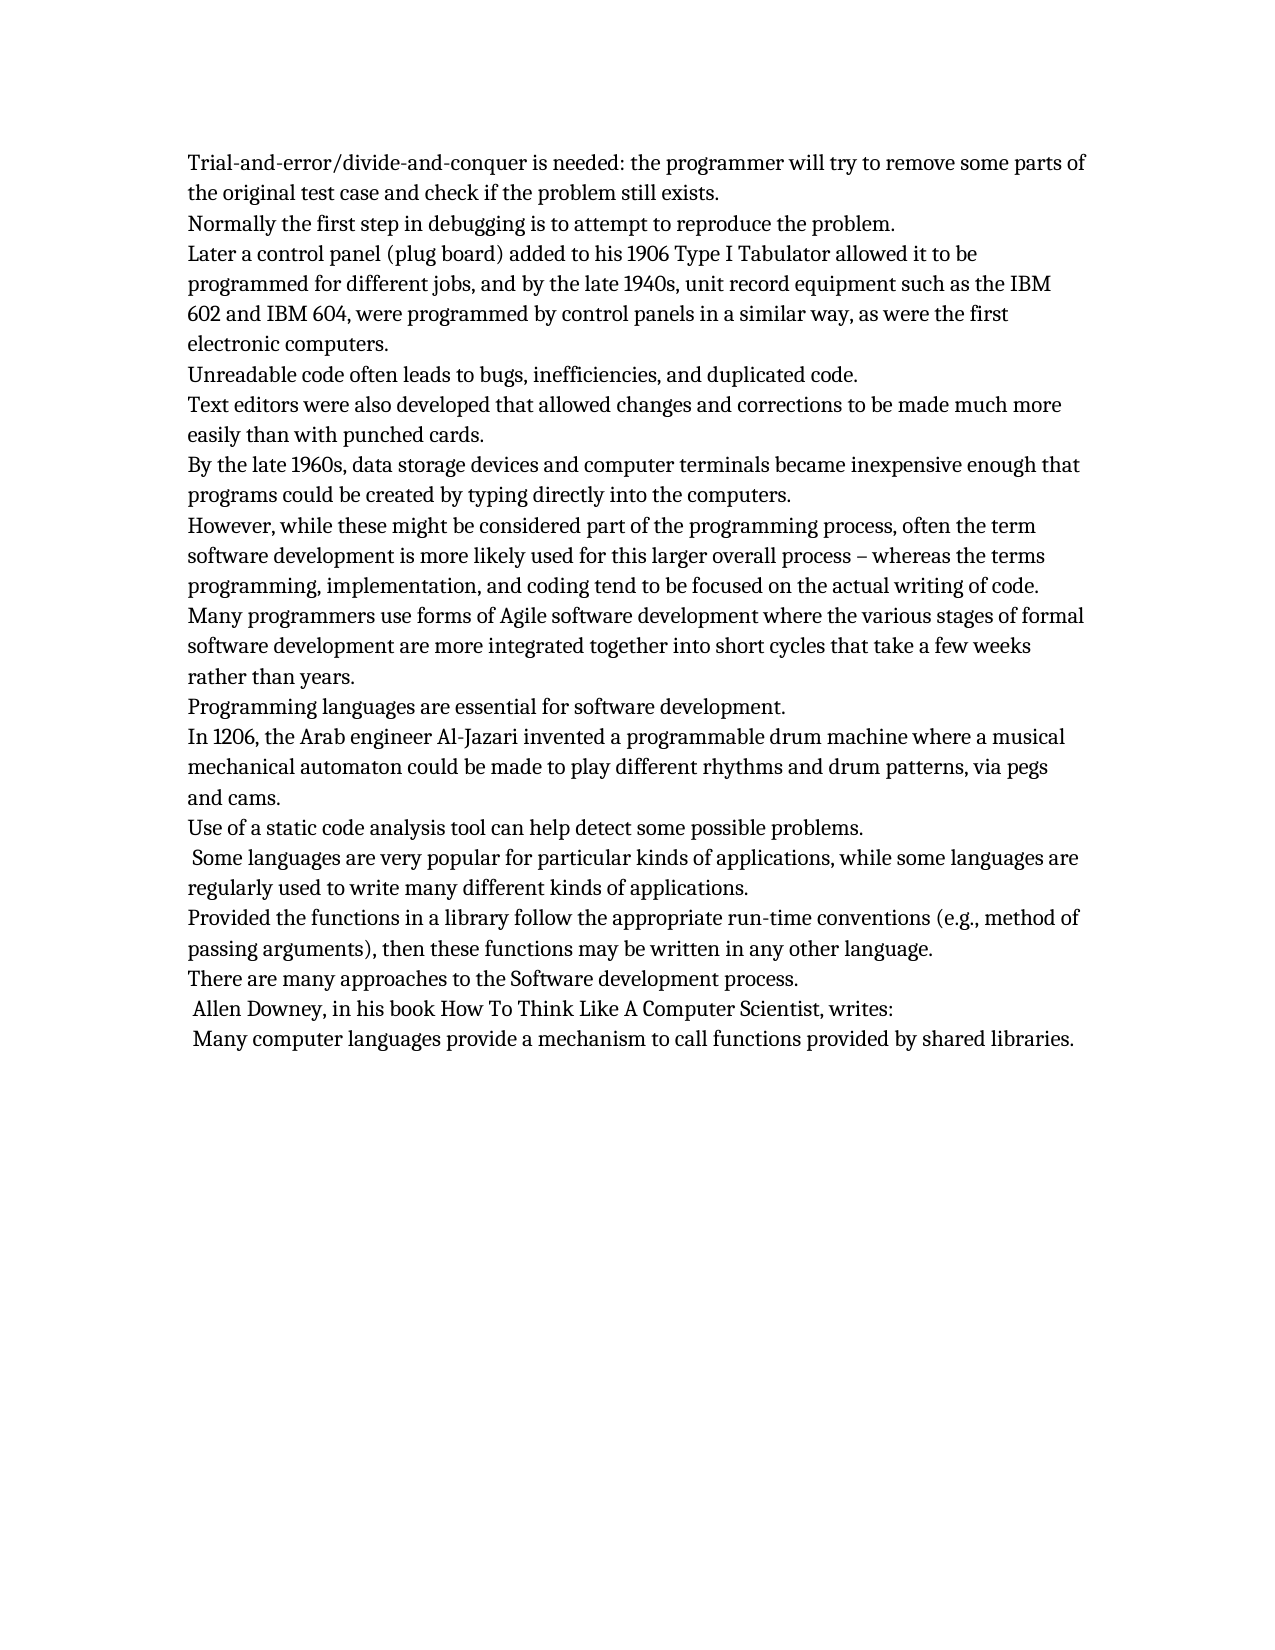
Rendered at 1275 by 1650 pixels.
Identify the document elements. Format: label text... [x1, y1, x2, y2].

text Trial-and-error/divide-and-conquer is needed: the programmer will try to remove some parts of the original test case and check if the problem still exists. Normally the first step in debugging is to attempt to reproduce the problem. Later a control panel (plug board) added to his 1906 Type I Tabulator allowed it to be programmed for different jobs, and by the late 1940s, unit record equipment such as the IBM 602 and IBM 604, were programmed by control panels in a similar way, as were the first electronic computers. Unreadable code often leads to bugs, inefficiencies, and duplicated code. Text editors were also developed that allowed changes and corrections to be made much more easily than with punched cards. By the late 1960s, data storage devices and computer terminals became inexpensive enough that programs could be created by typing directly into the computers. However, while these might be considered part of the programming process, often the term software development is more likely used for this larger overall process – whereas the terms programming, implementation, and coding tend to be focused on the actual writing of code. Many programmers use forms of Agile software development where the various stages of formal software development are more integrated together into short cycles that take a few weeks rather than years. Programming languages are essential for software development. In 1206, the Arab engineer Al-Jazari invented a programmable drum machine where a musical mechanical automaton could be made to play different rhythms and drum patterns, via pegs and cams. Use of a static code analysis tool can help detect some possible problems. Some languages are very popular for particular kinds of applications, while some languages are regularly used to write many different kinds of applications. Provided the functions in a library follow the appropriate run-time conventions (e.g., method of passing arguments), then these functions may be written in any other language. There are many approaches to the Software development process. Allen Downey, in his book How To Think Like A Computer Scientist, writes: Many computer languages provide a mechanism to call functions provided by shared libraries. [187, 150, 1087, 1052]
